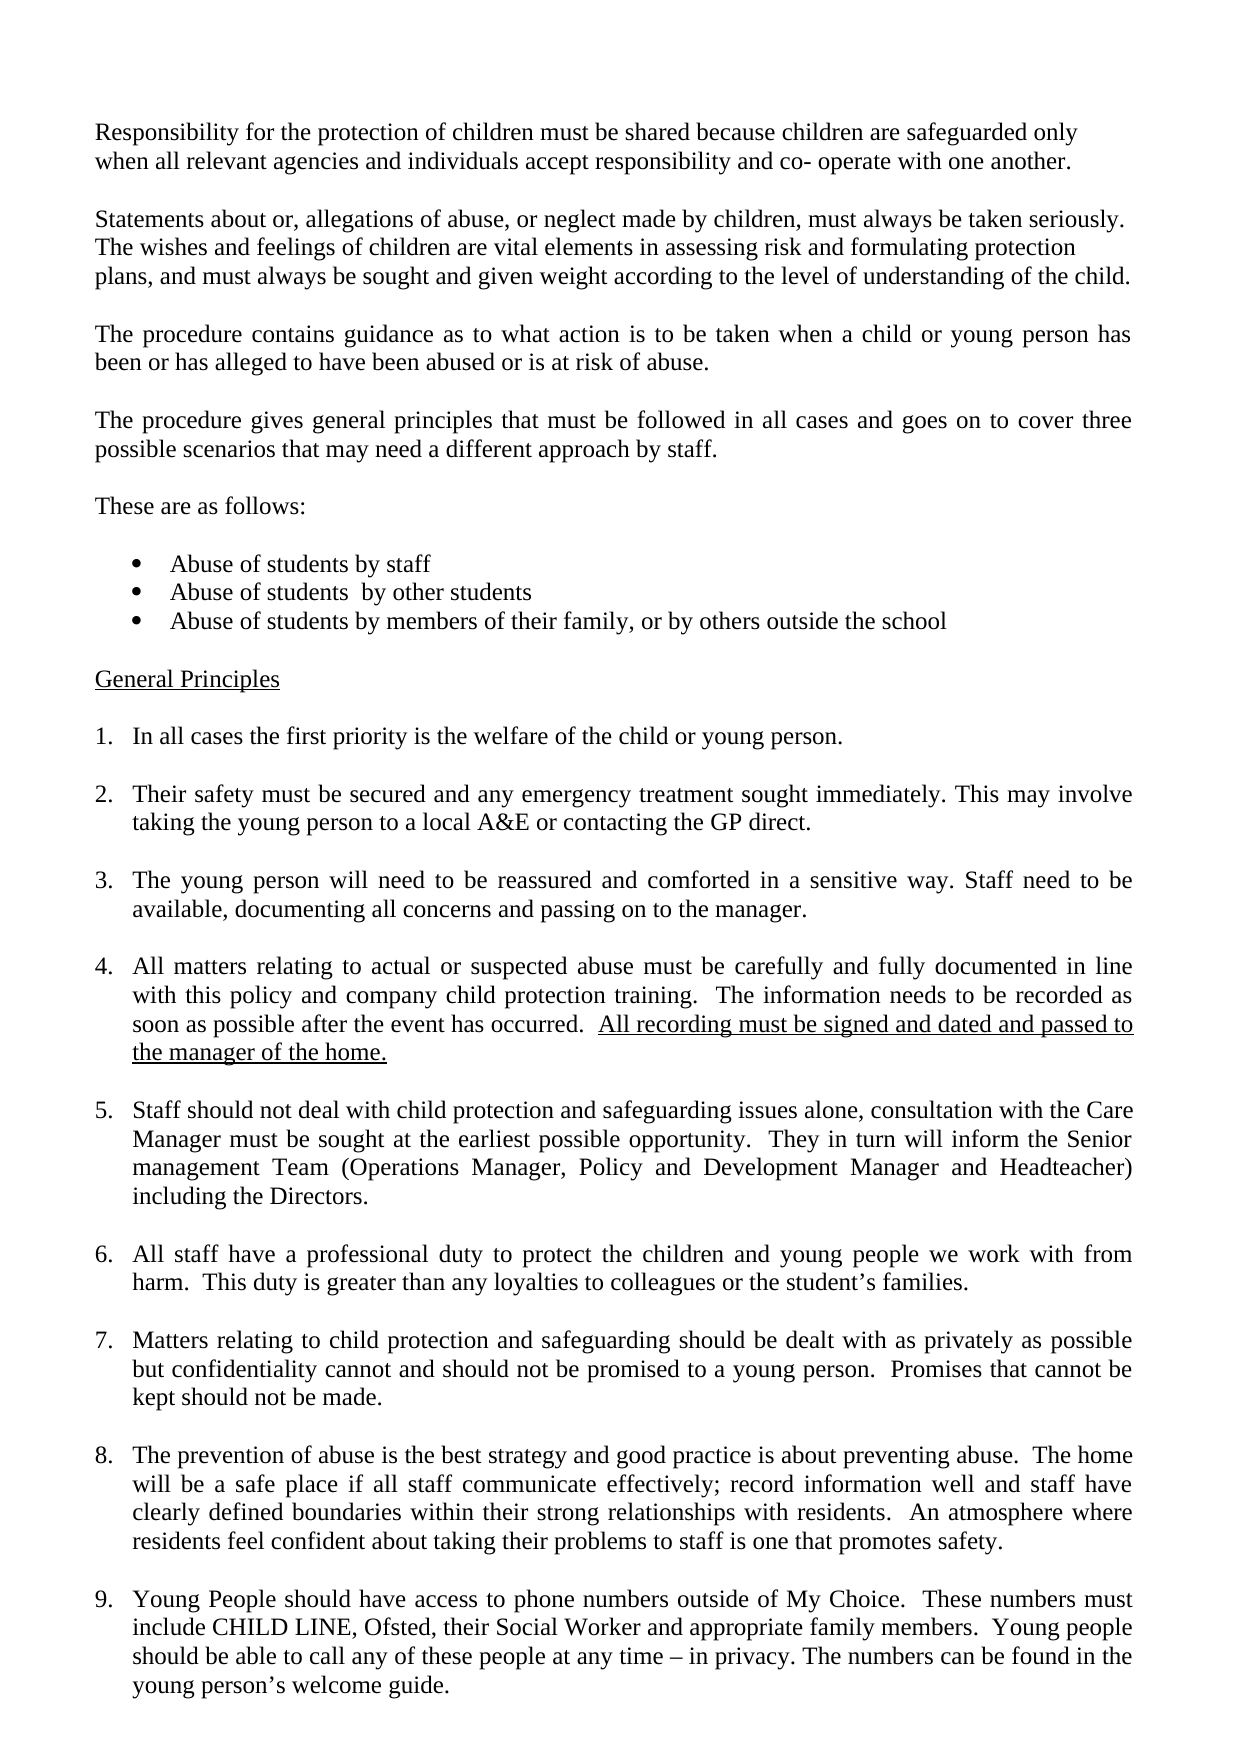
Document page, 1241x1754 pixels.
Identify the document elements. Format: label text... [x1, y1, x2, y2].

list Abuse of students by other students [132, 577, 1134, 606]
text General Principles [94, 664, 1134, 692]
text Responsibility for the protection of children must be shared because children are safeguarded only when all relevant agencies and individuals accept responsibility and co- operate with one another. [94, 117, 1134, 175]
list All staff have a professional duty to protect the children and young people we work with from harm. This duty is greater than any loyalties to colleagues or the student’s families. [94, 1239, 1134, 1296]
list The young person will need to be reassured and comforted in a sensitive way. Staff need to be available, documenting all concerns and passing on to the manager. [94, 865, 1134, 922]
list Abuse of students by staff [132, 549, 1134, 577]
list Matters relating to child protection and safeguarding should be dealt with as privately as possible but confidentiality cannot and should not be promised to a young person. Promises that cannot be kept should not be made. [94, 1325, 1134, 1411]
text These are as follows: [94, 491, 1134, 520]
list The prevention of abuse is the best strategy and good practice is about preventing abuse. The home will be a safe place if all staff communicate effectively; record information well and staff have clearly defined boundaries within their strong relationships with residents. An atmosphere where residents feel confident about taking their problems to staff is one that promotes safety. [94, 1440, 1134, 1555]
text The procedure contains guidance as to what action is to be taken when a child or young person has been or has alleged to have been abused or is at risk of abuse. [94, 319, 1134, 376]
list Their safety must be secured and any emergency treatment sought immediately. This may involve taking the young person to a local A&E or contacting the GP direct. [94, 779, 1134, 836]
list All matters relating to actual or suspected abuse must be carefully and fully documented in line with this policy and company child protection training. The information needs to be recorded as soon as possible after the event has occurred. All recording must be signed and dated and passed to the manager of the home. [94, 951, 1134, 1066]
list In all cases the first priority is the welfare of the child or young person. [94, 721, 1134, 750]
list Staff should not deal with child protection and safeguarding issues alone, consultation with the Care Manager must be sought at the earliest possible opportunity. They in turn will inform the Senior management Team (Operations Manager, Policy and Development Manager and Headteacher) including the Directors. [94, 1095, 1134, 1210]
text Statements about or, allegations of abuse, or neglect made by children, must always be taken seriously. The wishes and feelings of children are vital elements in assessing risk and formulating protection plans, and must always be sought and given weight according to the level of understanding of the child. [94, 204, 1134, 290]
list Young People should have access to phone numbers outside of My Choice. These numbers must include CHILD LINE, Ofsted, their Social Worker and appropriate family members. Young people should be able to call any of these people at any time – in privacy. The numbers can be found in the young person’s welcome guide. [94, 1584, 1134, 1699]
list Abuse of students by members of their family, or by others outside the school [132, 606, 1134, 635]
text The procedure gives general principles that must be followed in all cases and goes on to cover three possible scenarios that may need a different approach by staff. [94, 405, 1134, 462]
